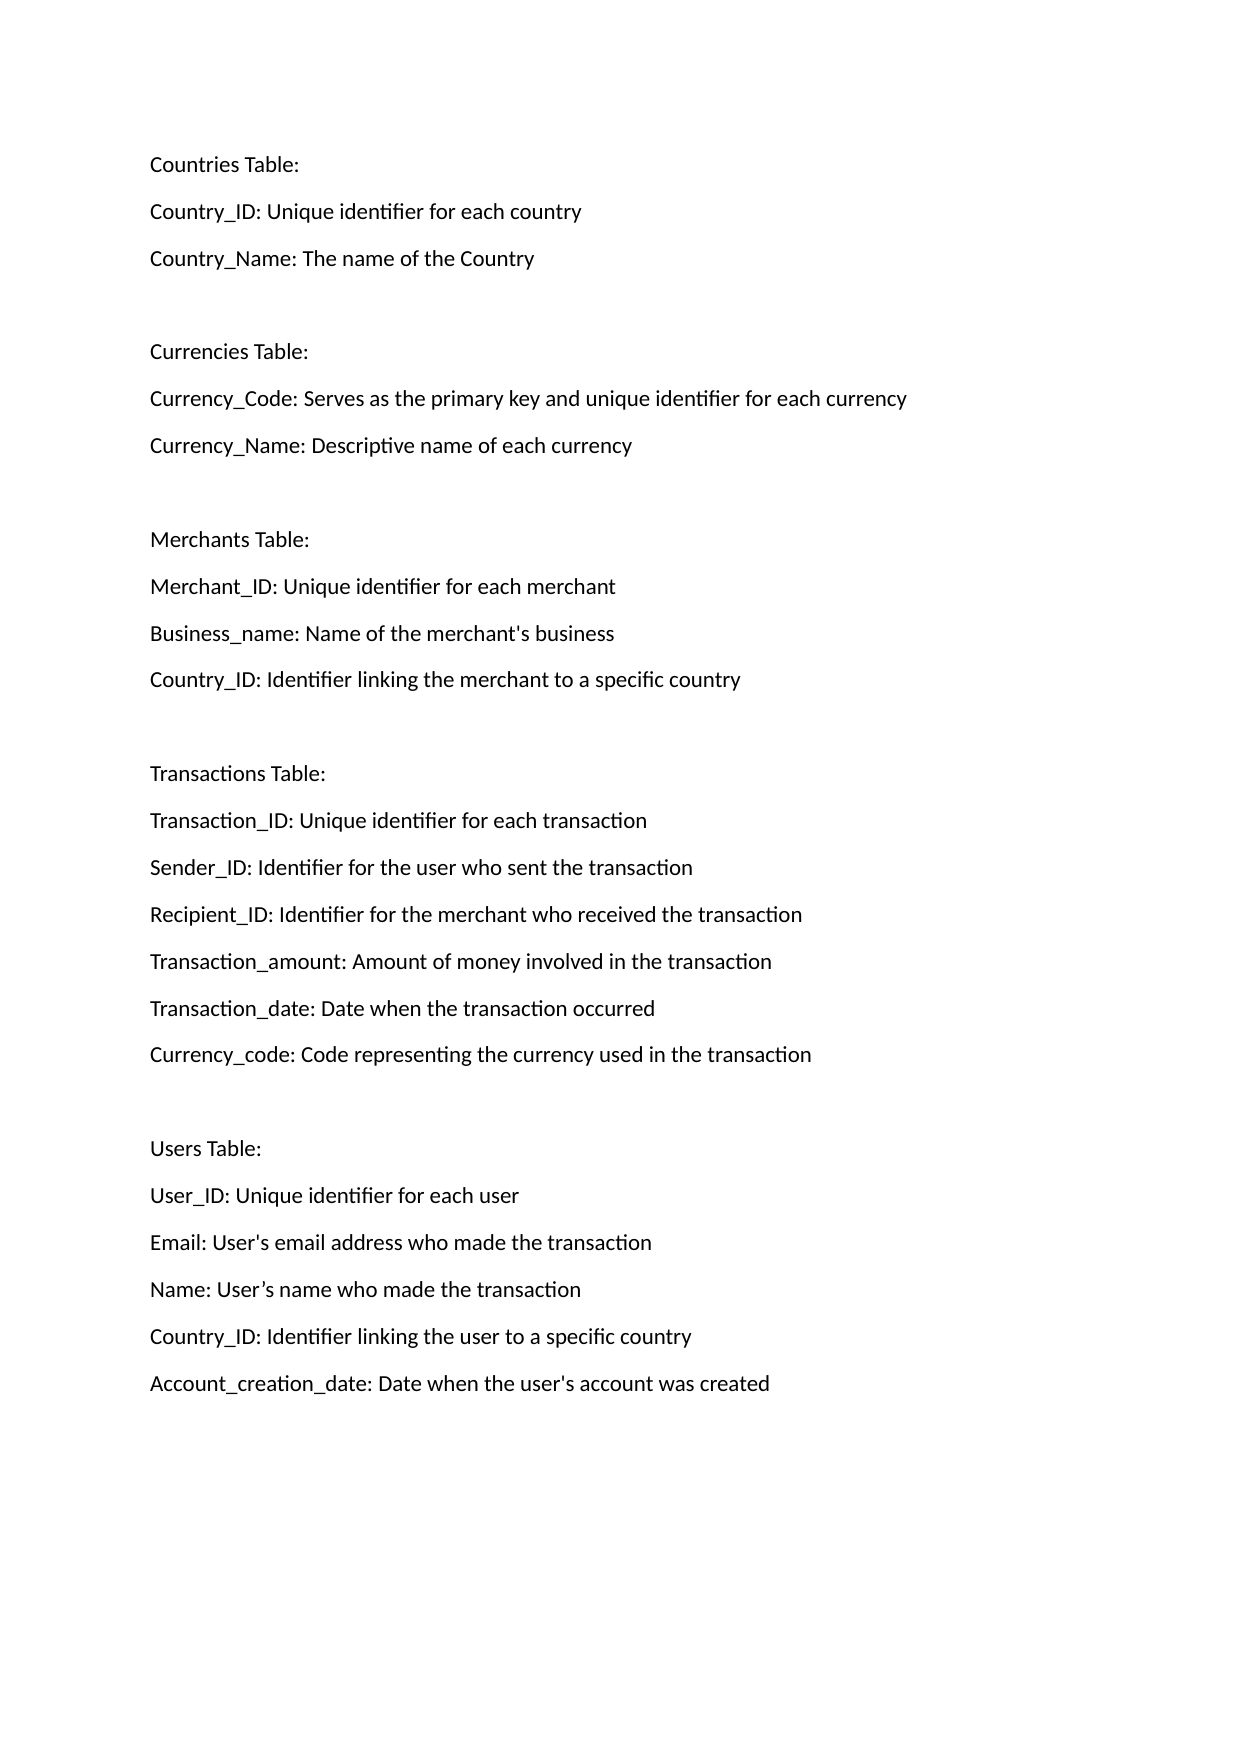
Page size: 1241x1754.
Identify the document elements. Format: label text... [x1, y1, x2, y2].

text Country_ID: Identifier linking the merchant to a specific country [150, 666, 1090, 694]
text Transaction_date: Date when the transaction occurred [150, 994, 1090, 1022]
text Transactions Table: [150, 759, 1090, 787]
text Country_ID: Unique identifier for each country [150, 197, 1090, 225]
text Sender_ID: Identifier for the user who sent the transaction [150, 853, 1090, 881]
text Currency_code: Code representing the currency used in the transaction [150, 1041, 1090, 1069]
text Currencies Table: [150, 337, 1090, 366]
text Name: User’s name who made the transaction [150, 1275, 1090, 1303]
text Merchants Table: [150, 525, 1090, 553]
text Currency_Code: Serves as the primary key and unique identifier for each currency [150, 384, 1090, 412]
text Business_name: Name of the merchant's business [150, 619, 1090, 647]
text Country_Name: The name of the Country [150, 244, 1090, 272]
text Recipient_ID: Identifier for the merchant who received the transaction [150, 900, 1090, 928]
text Countries Table: [150, 150, 1090, 178]
text Email: User's email address who made the transaction [150, 1228, 1090, 1256]
text Users Table: [150, 1134, 1090, 1162]
text Transaction_amount: Amount of money involved in the transaction [150, 947, 1090, 975]
text Account_creation_date: Date when the user's account was created [150, 1369, 1090, 1397]
text Country_ID: Identifier linking the user to a specific country [150, 1322, 1090, 1350]
text Merchant_ID: Unique identifier for each merchant [150, 572, 1090, 600]
text Transaction_ID: Unique identifier for each transaction [150, 806, 1090, 834]
text User_ID: Unique identifier for each user [150, 1181, 1090, 1209]
text Currency_Name: Descriptive name of each currency [150, 431, 1090, 459]
